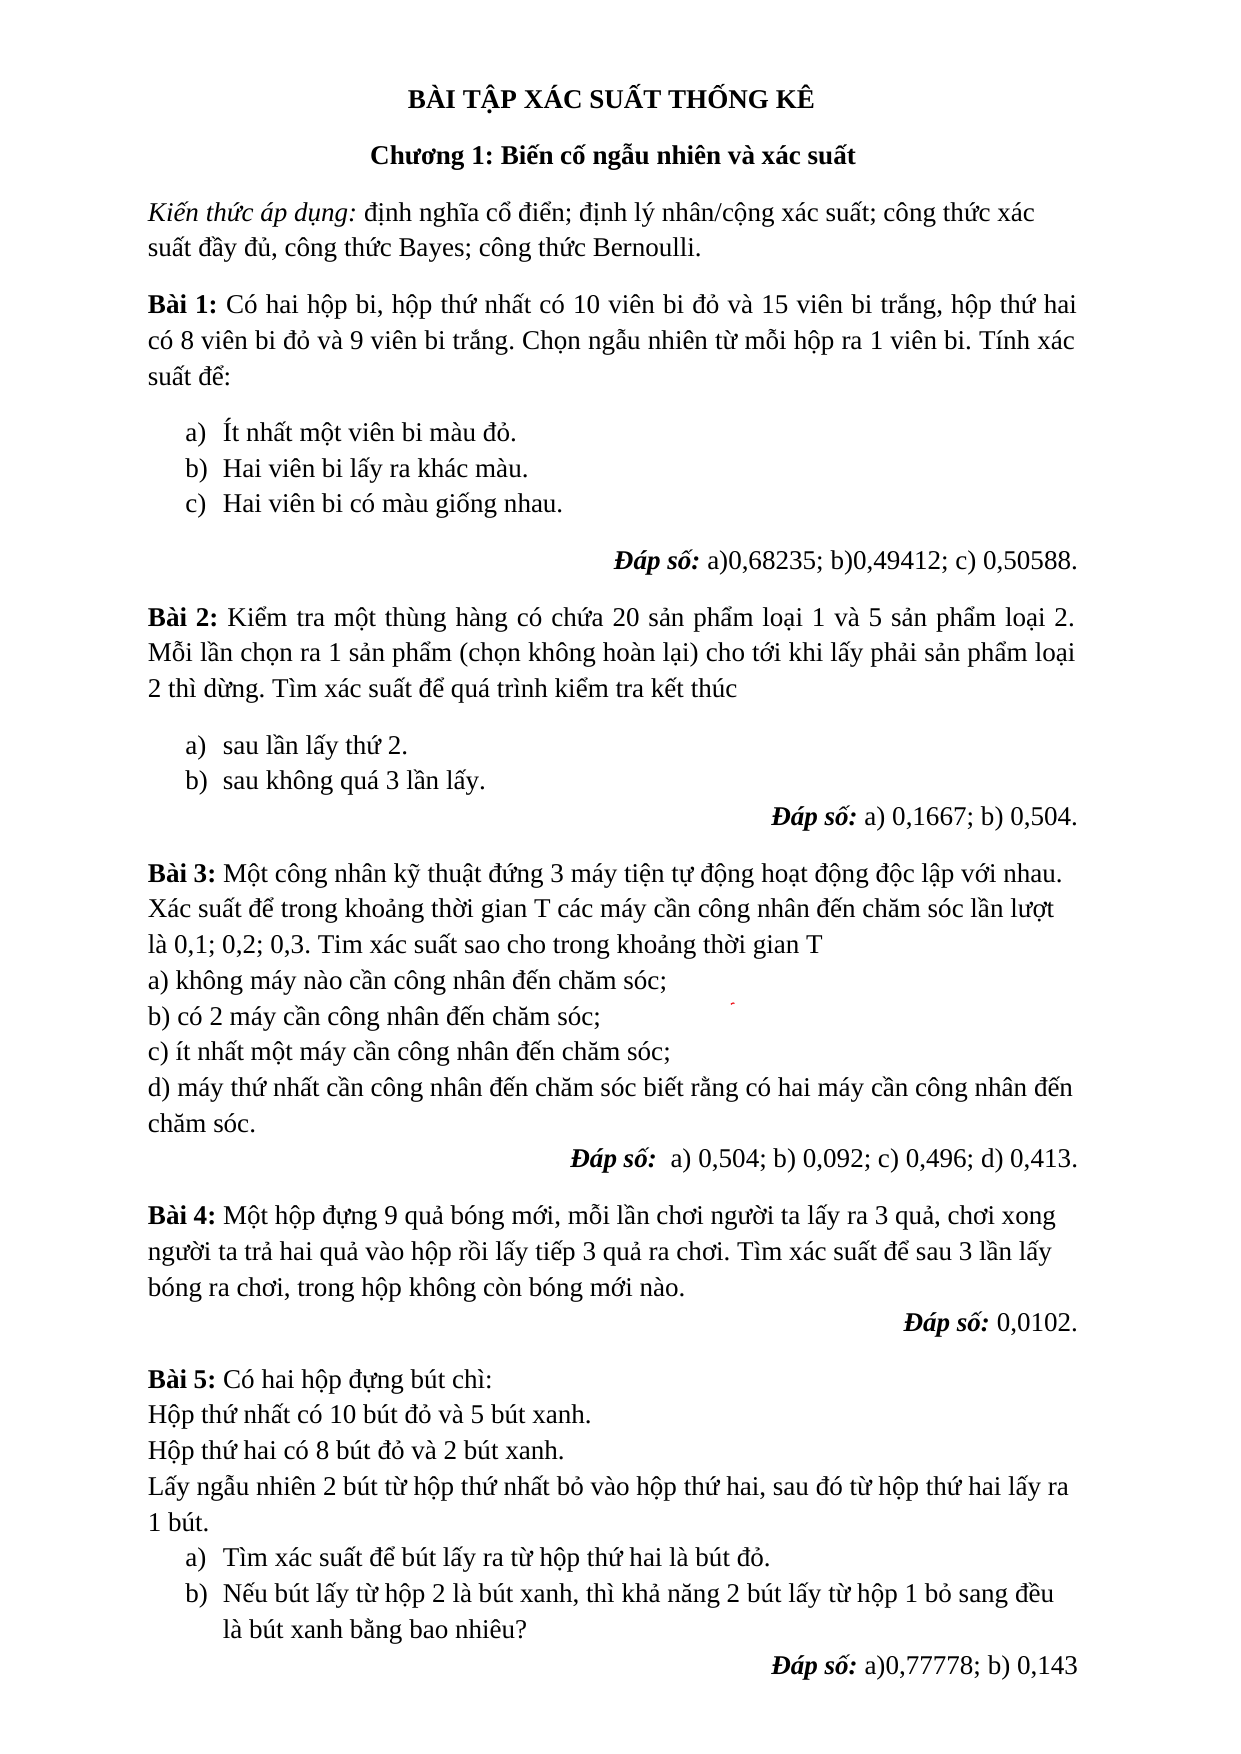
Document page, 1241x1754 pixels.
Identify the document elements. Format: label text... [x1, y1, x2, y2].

text d) máy thứ nhất cần công nhân đến chăm sóc biết rằng có hai máy cần công nhân đến chăm sóc. [148, 1071, 1078, 1138]
text Bài 5: Có hai hộp đựng bút chì: [148, 1363, 1078, 1394]
text Chương 1: Biến cố ngẫu nhiên và xác suất [148, 139, 1078, 170]
list Đáp số: a)0,77778; b) 0,143 [223, 1649, 1078, 1680]
text Hộp thứ nhất có 10 bút đỏ và 5 bút xanh. [148, 1399, 1078, 1430]
list Tìm xác suất để bút lấy ra từ hộp thứ hai là bút đỏ. [185, 1542, 1078, 1573]
list sau lần lấy thứ 2. [185, 729, 1078, 760]
list sau không quá 3 lần lấy. [185, 764, 1078, 796]
list Đáp số: a) 0,1667; b) 0,504. [193, 800, 1078, 831]
list Hai viên bi lấy ra khác màu. [185, 452, 1078, 483]
list Hai viên bi có màu giống nhau. [185, 488, 1078, 519]
list Ít nhất một viên bi màu đỏ. [185, 416, 1078, 447]
text Bài 1: Có hai hộp bi, hộp thứ nhất có 10 viên bi đỏ và 15 viên bi trắng, hộp thứ hai có 8 viên bi đỏ và 9 viên bi trắng. Chọn ngẫu nhiên từ mỗi hộp ra 1 viên bi. Tính xác suất để: [148, 288, 1078, 391]
text a) không máy nào cần công nhân đến chăm sóc; [148, 964, 1078, 995]
text Đáp số: 0,0102. [148, 1306, 1078, 1337]
text Kiến thức áp dụng: định nghĩa cổ điển; định lý nhân/cộng xác suất; công thức xác suất đầy đủ, công thức Bayes; công thức Bernoulli. [148, 196, 1078, 263]
text Hộp thứ hai có 8 bút đỏ và 2 bút xanh. [148, 1434, 1078, 1466]
text Lấy ngẫu nhiên 2 bút từ hộp thứ nhất bỏ vào hộp thứ hai, sau đó từ hộp thứ hai lấy ra 1 bút. [148, 1470, 1078, 1537]
text c) ít nhất một máy cần công nhân đến chăm sóc; [148, 1035, 1078, 1067]
text Bài 4: Một hộp đựng 9 quả bóng mới, mỗi lần chơi người ta lấy ra 3 quả, chơi xong người ta trả hai quả vào hộp rồi lấy tiếp 3 quả ra chơi. Tìm xác suất để sau 3 lần lấy bóng ra chơi, trong hộp không còn bóng mới nào. [148, 1199, 1078, 1302]
text BÀI TẬP XÁC SUẤT THỐNG KÊ [148, 83, 1075, 114]
list Đáp số: a) 0,504; b) 0,092; c) 0,496; d) 0,413. [193, 1143, 1078, 1174]
list Nếu bút lấy từ hộp 2 là bút xanh, thì khả năng 2 bút lấy từ hộp 1 bỏ sang đều là bút xanh bằng bao nhiêu? [185, 1577, 1078, 1644]
text Bài 3: Một công nhân kỹ thuật đứng 3 máy tiện tự động hoạt động độc lập với nhau. Xác suất để trong khoảng thời gian T các máy cần công nhân đến chăm sóc lần lượt là 0,1; 0,2; 0,3. Tim xác suất sao cho trong khoảng thời gian T [148, 857, 1078, 959]
text b) có 2 máy cần công nhân đến chăm sóc; [148, 1000, 1078, 1031]
text Bài 2: Kiểm tra một thùng hàng có chứa 20 sản phẩm loại 1 và 5 sản phẩm loại 2. Mỗi lần chọn ra 1 sản phẩm (chọn không hoàn lại) cho tới khi lấy phải sản phẩm loại 2 thì dừng. Tìm xác suất để quá trình kiểm tra kết thúc [148, 601, 1078, 703]
text Đáp số: a)0,68235; b)0,49412; c) 0,50588. [148, 544, 1078, 575]
